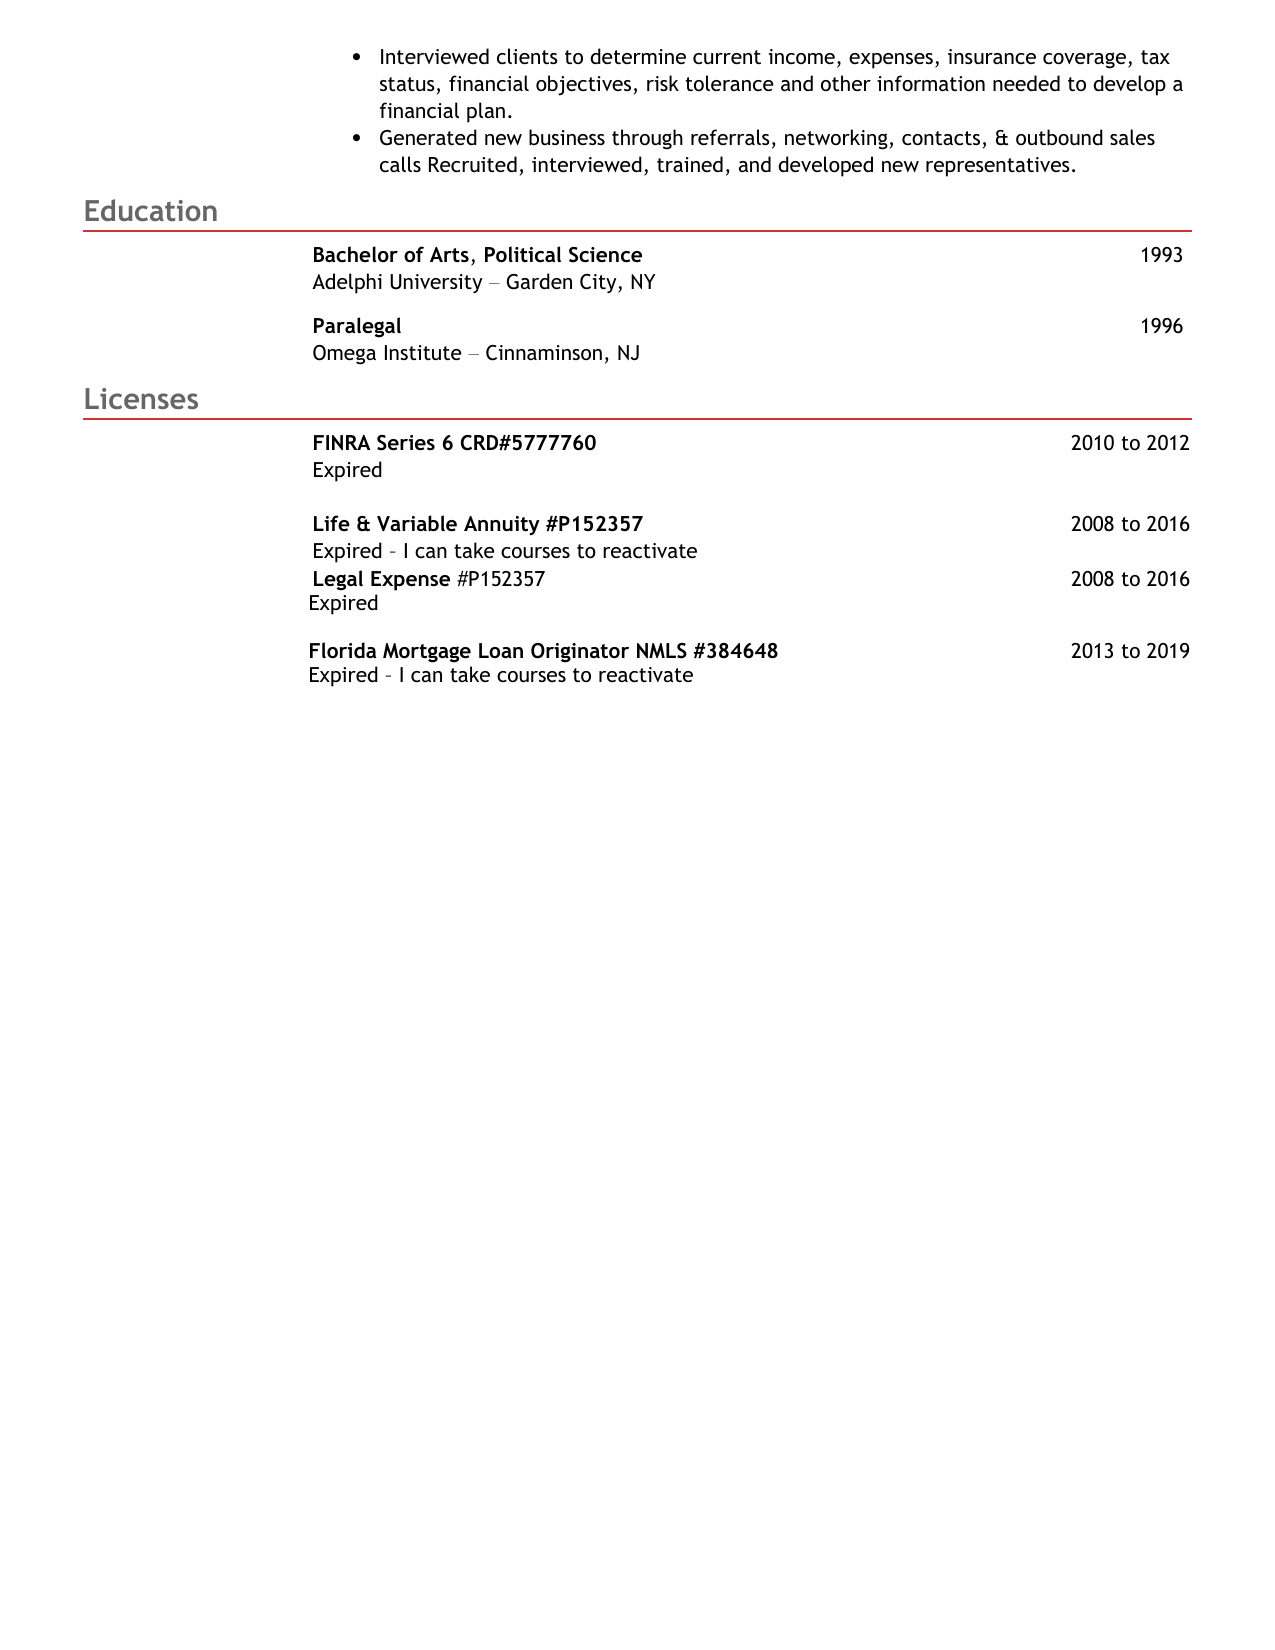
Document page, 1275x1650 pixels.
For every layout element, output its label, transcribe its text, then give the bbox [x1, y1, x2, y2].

text Adelphi University － Garden City, NY [312, 267, 1192, 294]
title Licenses [83, 382, 1192, 418]
list Interviewed clients to determine current income, expenses, insurance coverage, tax status, financial objectives, risk tolerance and other information needed to develop a financial plan. [347, 42, 1192, 123]
text Expired [312, 455, 1192, 482]
text Bachelor of Arts, Political Science 1993 [312, 240, 1192, 267]
text Expired [308, 591, 1192, 615]
text Legal Expense #P152357 2008 to 2016 [312, 563, 1192, 591]
text Paralegal 1996 [312, 311, 1192, 338]
text Florida Mortgage Loan Originator NMLS #384648 2013 to 2019 Expired – I can take courses to reactivate [308, 639, 1192, 687]
title Education [83, 194, 1192, 230]
text Life & Variable Annuity #P152357 2008 to 2016 [312, 509, 1192, 536]
text FINRA Series 6 CRD#5777760 2010 to 2012 [312, 428, 1192, 455]
text Expired – I can take courses to reactivate [312, 536, 1192, 563]
text Omega Institute － Cinnaminson, NJ [312, 338, 1192, 365]
list Generated new business through referrals, networking, contacts, & outbound sales calls Recruited, interviewed, trained, and developed new representatives. [347, 123, 1192, 177]
